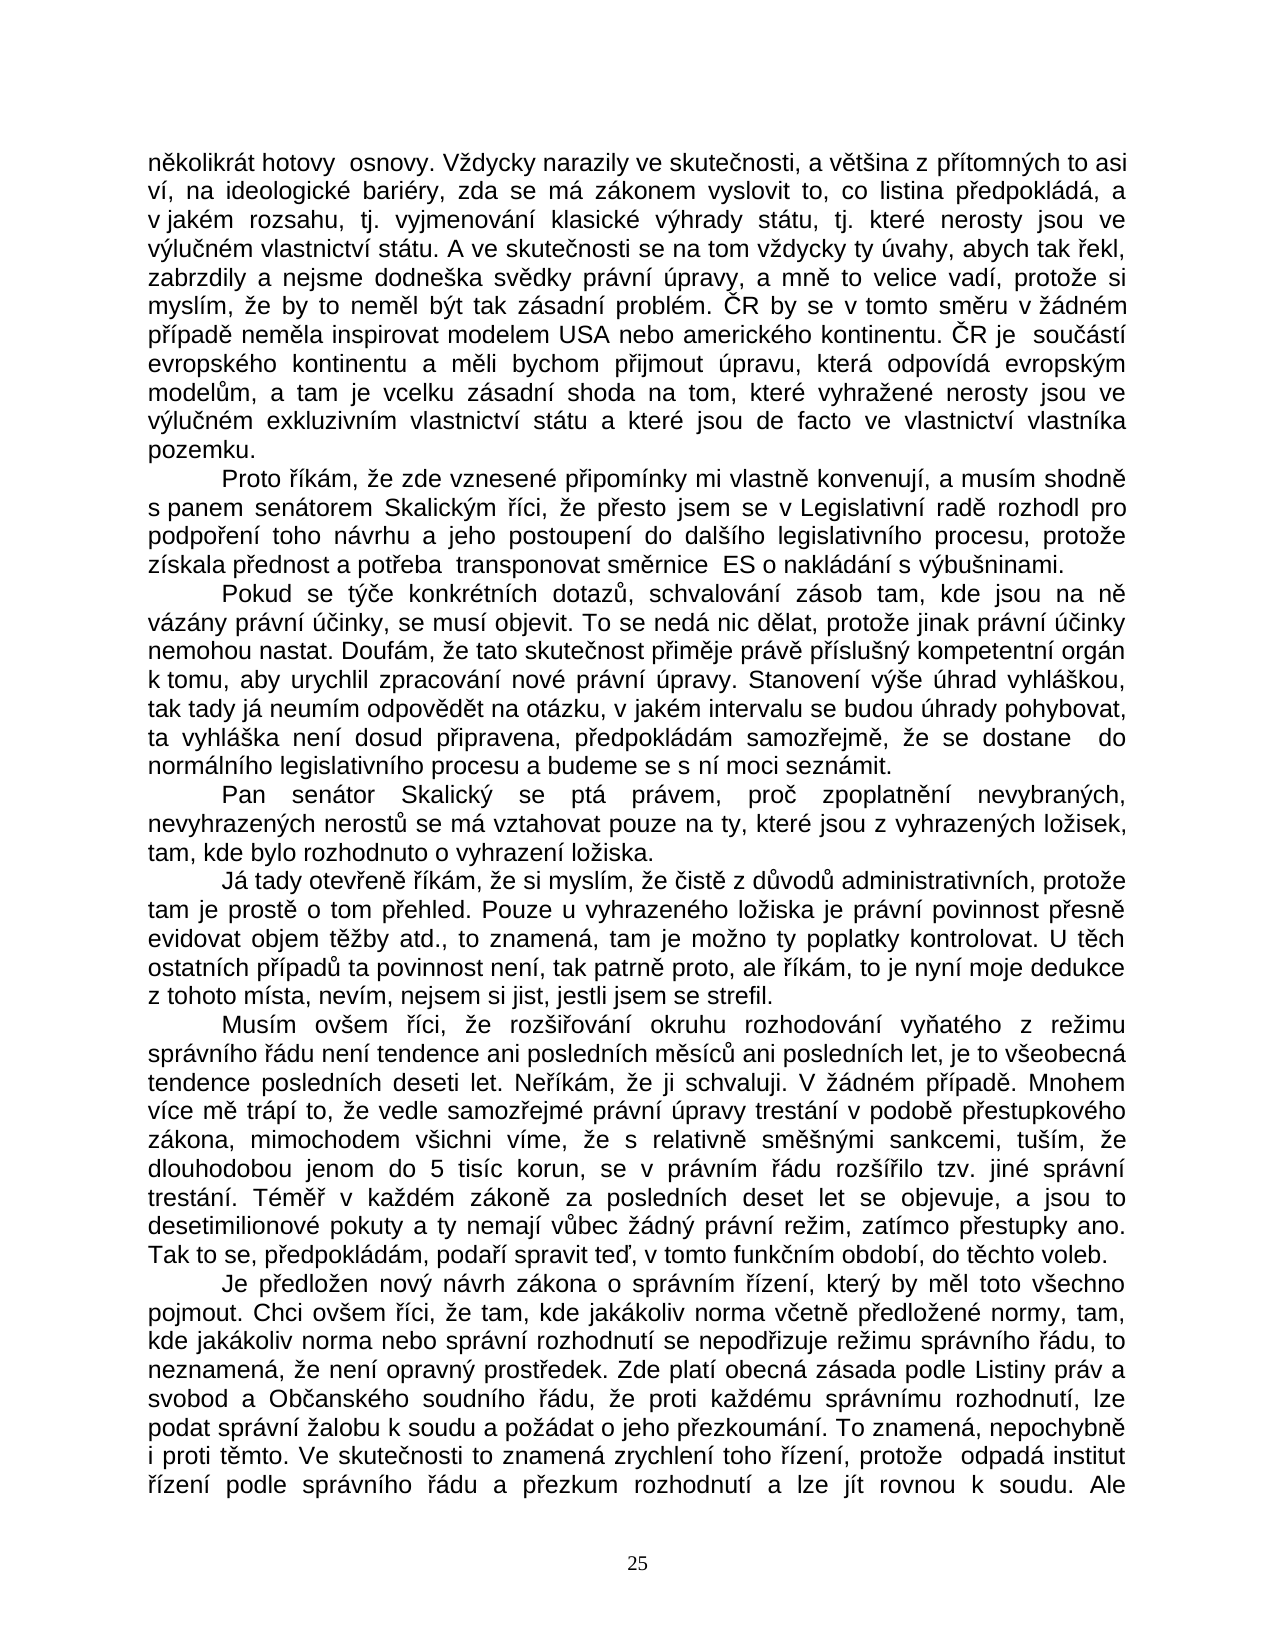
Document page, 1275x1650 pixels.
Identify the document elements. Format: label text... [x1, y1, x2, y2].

text Já tady otevřeně říkám, že si myslím, že čistě z důvodů administrativních, protože tam je prostě o tom přehled. Pouze u vyhrazeného ložiska je právní povinnost přesně evidovat objem těžby atd., to znamená, tam je možno ty poplatky kontrolovat. U těch ostatních případů ta povinnost není, tak patrně proto, ale říkám, to je nyní moje dedukce z tohoto místa, nevím, nejsem si jist, jestli jsem se strefil. [148, 866, 1127, 1010]
text Proto říkám, že zde vznesené připomínky mi vlastně konvenují, a musím shodně s panem senátorem Skalickým říci, že přesto jsem se v Legislativní radě rozhodl pro podpoření toho návrhu a jeho postoupení do dalšího legislativního procesu, protože získala přednost a potřeba transponovat směrnice ES o nakládání s výbušninami. [148, 464, 1127, 579]
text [148, 148, 1127, 464]
text Pokud se týče konkrétních dotazů, schvalování zásob tam, kde jsou na ně vázány právní účinky, se musí objevit. To se nedá nic dělat, protože jinak právní účinky nemohou nastat. Doufám, že tato skutečnost přiměje právě příslušný kompetentní orgán k tomu, aby urychlil zpracování nové právní úpravy. Stanovení výše úhrad vyhláškou, tak tady já neumím odpovědět na otázku, v jakém intervalu se budou úhrady pohybovat, ta vyhláška není dosud připravena, předpokládám samozřejmě, že se dostane do normálního legislativního procesu a budeme se s ní moci seznámit. [148, 579, 1127, 780]
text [148, 1269, 1127, 1499]
text Musím ovšem říci, že rozšiřování okruhu rozhodování vyňatého z režimu správního řádu není tendence ani posledních měsíců ani posledních let, je to všeobecná tendence posledních deseti let. Neříkám, že ji schvaluji. V žádném případě. Mnohem více mě trápí to, že vedle samozřejmé právní úpravy trestání v podobě přestupkového zákona, mimochodem všichni víme, že s relativně směšnými sankcemi, tuším, že dlouhodobou jenom do 5 tisíc korun, se v právním řádu rozšířilo tzv. jiné správní trestání. Téměř v každém zákoně za posledních deset let se objevuje, a jsou to desetimilionové pokuty a ty nemají vůbec žádný právní režim, zatímco přestupky ano. Tak to se, předpokládám, podaří spravit teď, v tomto funkčním období, do těchto voleb. [148, 1010, 1127, 1269]
text Pan senátor Skalický se ptá právem, proč zpoplatnění nevybraných, nevyhrazených nerostů se má vztahovat pouze na ty, které jsou z vyhrazených ložisek, tam, kde bylo rozhodnuto o vyhrazení ložiska. [148, 780, 1127, 866]
